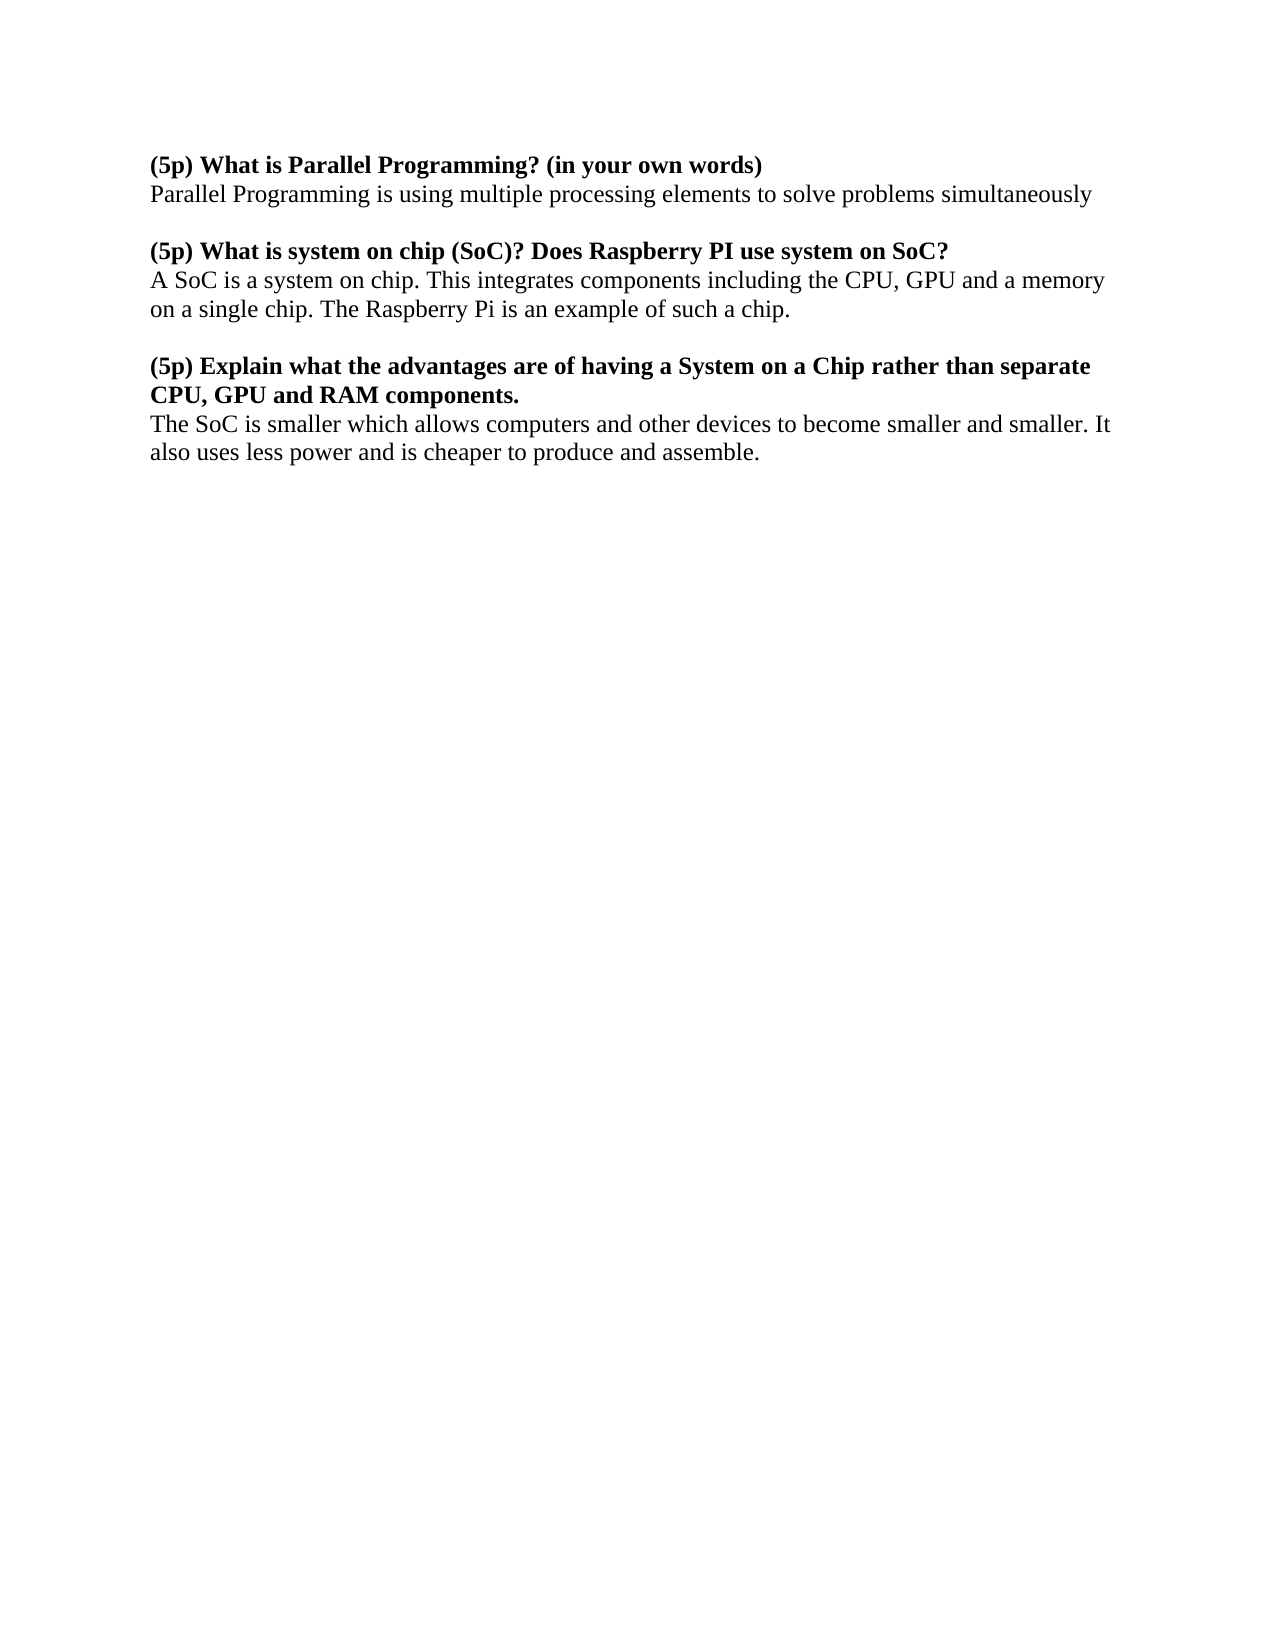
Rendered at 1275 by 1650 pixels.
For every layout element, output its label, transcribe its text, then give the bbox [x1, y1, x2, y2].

text (5p) What is Parallel Programming? (in your own words) [150, 150, 1125, 179]
text (5p) Explain what the advantages are of having a System on a Chip rather than separate CPU, GPU and RAM components. [150, 351, 1125, 409]
text A SoC is a system on chip. This integrates components including the CPU, GPU and a memory on a single chip. The Raspberry Pi is an example of such a chip. [150, 265, 1125, 322]
text (5p) What is system on chip (SoC)? Does Raspberry PI use system on SoC? [150, 236, 1125, 265]
text The SoC is smaller which allows computers and other devices to become smaller and smaller. It also uses less power and is cheaper to produce and assemble. [150, 409, 1125, 466]
text Parallel Programming is using multiple processing elements to solve problems simultaneously [150, 179, 1125, 207]
